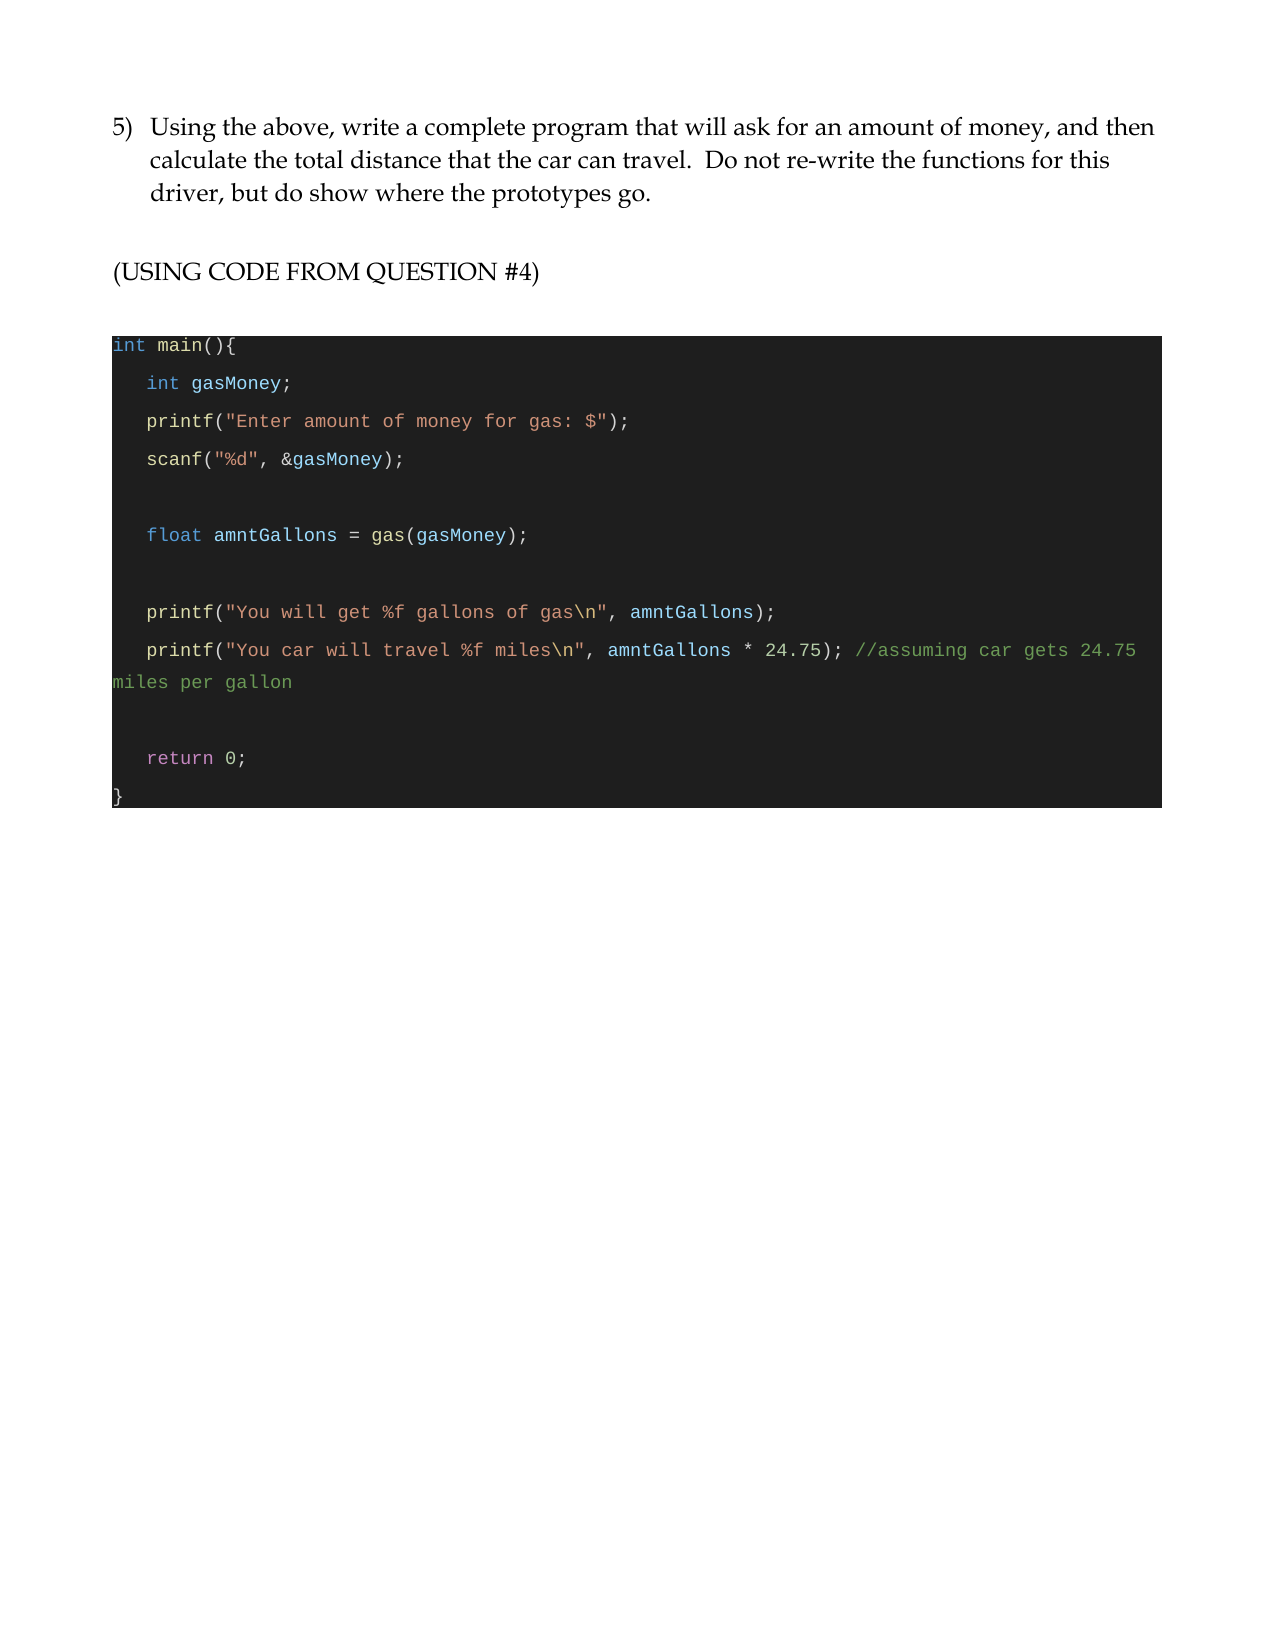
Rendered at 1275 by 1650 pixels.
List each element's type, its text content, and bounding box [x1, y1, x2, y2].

text printf("You will get %f gallons of gas\n", amntGallons); [112, 602, 1162, 624]
text printf("You car will travel %f miles\n", amntGallons * 24.75); //assuming car gets 24.75 miles per gallon [112, 641, 1162, 694]
text } [112, 787, 1162, 808]
text scanf("%d", &gasMoney); [112, 450, 1162, 471]
text int gasMoney; [112, 374, 1162, 395]
text (USING CODE FROM QUESTION #4) [112, 257, 1162, 287]
text return 0; [112, 749, 1162, 770]
text int main(){ [112, 336, 1162, 357]
text printf("Enter amount of money for gas: $"); [112, 412, 1162, 433]
list Using the above, write a complete program that will ask for an amount of money, and then calculate the total distance that the car can travel. Do not re-write the functions for this driver, but do show where the prototypes go. [112, 112, 1162, 209]
text float amntGallons = gas(gasMoney); [112, 526, 1162, 547]
